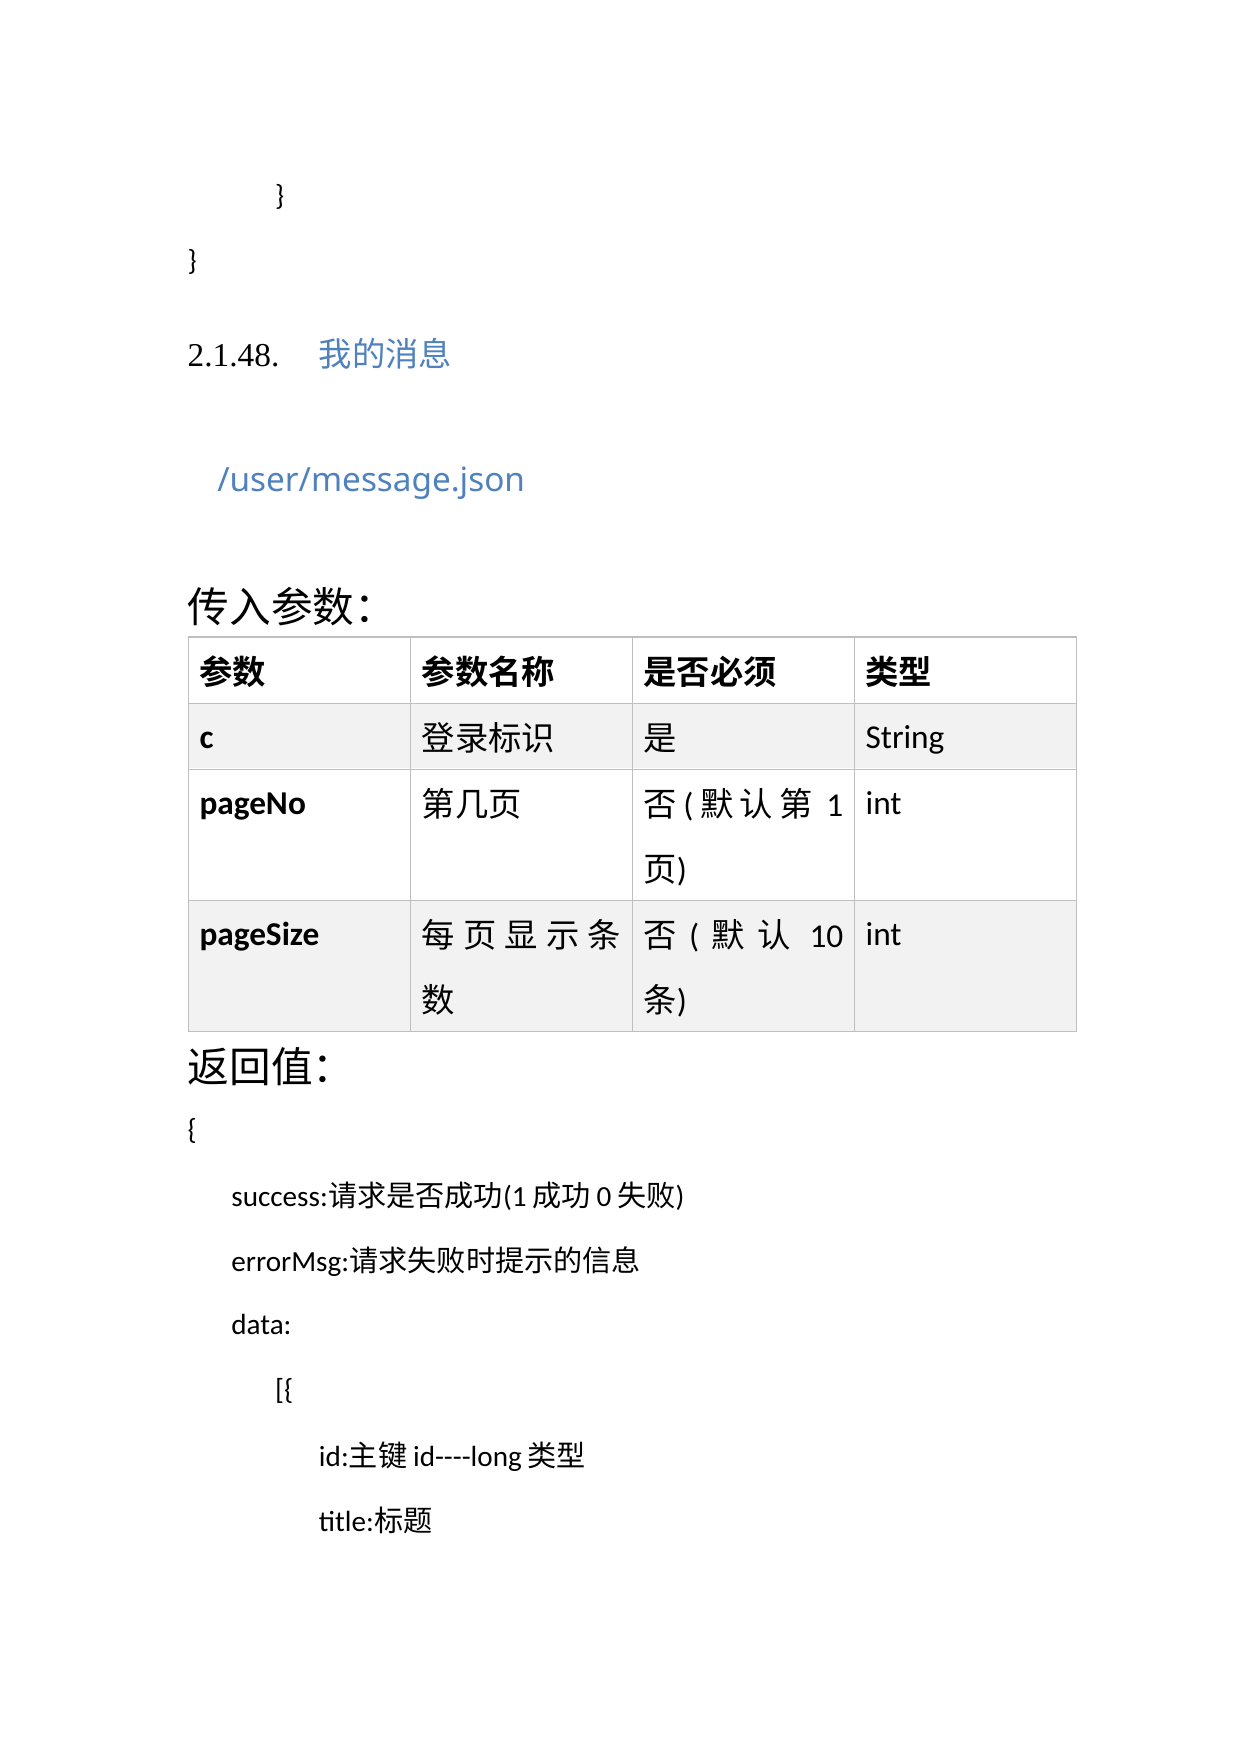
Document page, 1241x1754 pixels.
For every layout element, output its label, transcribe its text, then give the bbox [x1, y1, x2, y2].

table_cell 每页显示条数 [411, 901, 632, 1031]
table_cell pageSize [189, 901, 410, 1031]
table_header 参数 [189, 638, 410, 702]
table_cell 是 [633, 704, 854, 768]
text id:主键id----long类型 [275, 1422, 1053, 1487]
table_cell c [189, 704, 410, 768]
text title:标题 [275, 1487, 1053, 1552]
table_header 参数名称 [411, 638, 632, 702]
table_cell 否(默认10条) [633, 901, 854, 1031]
table_cell 否(默认第1页) [633, 770, 854, 899]
text { [187, 1097, 1053, 1162]
table_cell String [855, 704, 1076, 768]
table_cell 第几页 [411, 770, 632, 899]
table_cell int [855, 770, 1076, 899]
subtitle /user/message.json [217, 446, 1053, 511]
text errorMsg:请求失败时提示的信息 [187, 1227, 1053, 1292]
text success:请求是否成功(1成功0失败) [187, 1162, 1053, 1227]
text data: [187, 1292, 1053, 1357]
subtitle 我的消息 [187, 319, 1053, 384]
table_header 是否必须 [633, 638, 854, 702]
table_cell int [855, 901, 1076, 1031]
table_cell pageNo [189, 770, 410, 899]
text 返回值： [187, 1032, 1053, 1097]
text [{ [231, 1357, 1053, 1422]
table_cell 登录标识 [411, 704, 632, 768]
table_header 类型 [855, 638, 1076, 702]
text } [187, 227, 1053, 292]
text 传入参数： [187, 571, 1053, 636]
text } [231, 162, 1053, 227]
